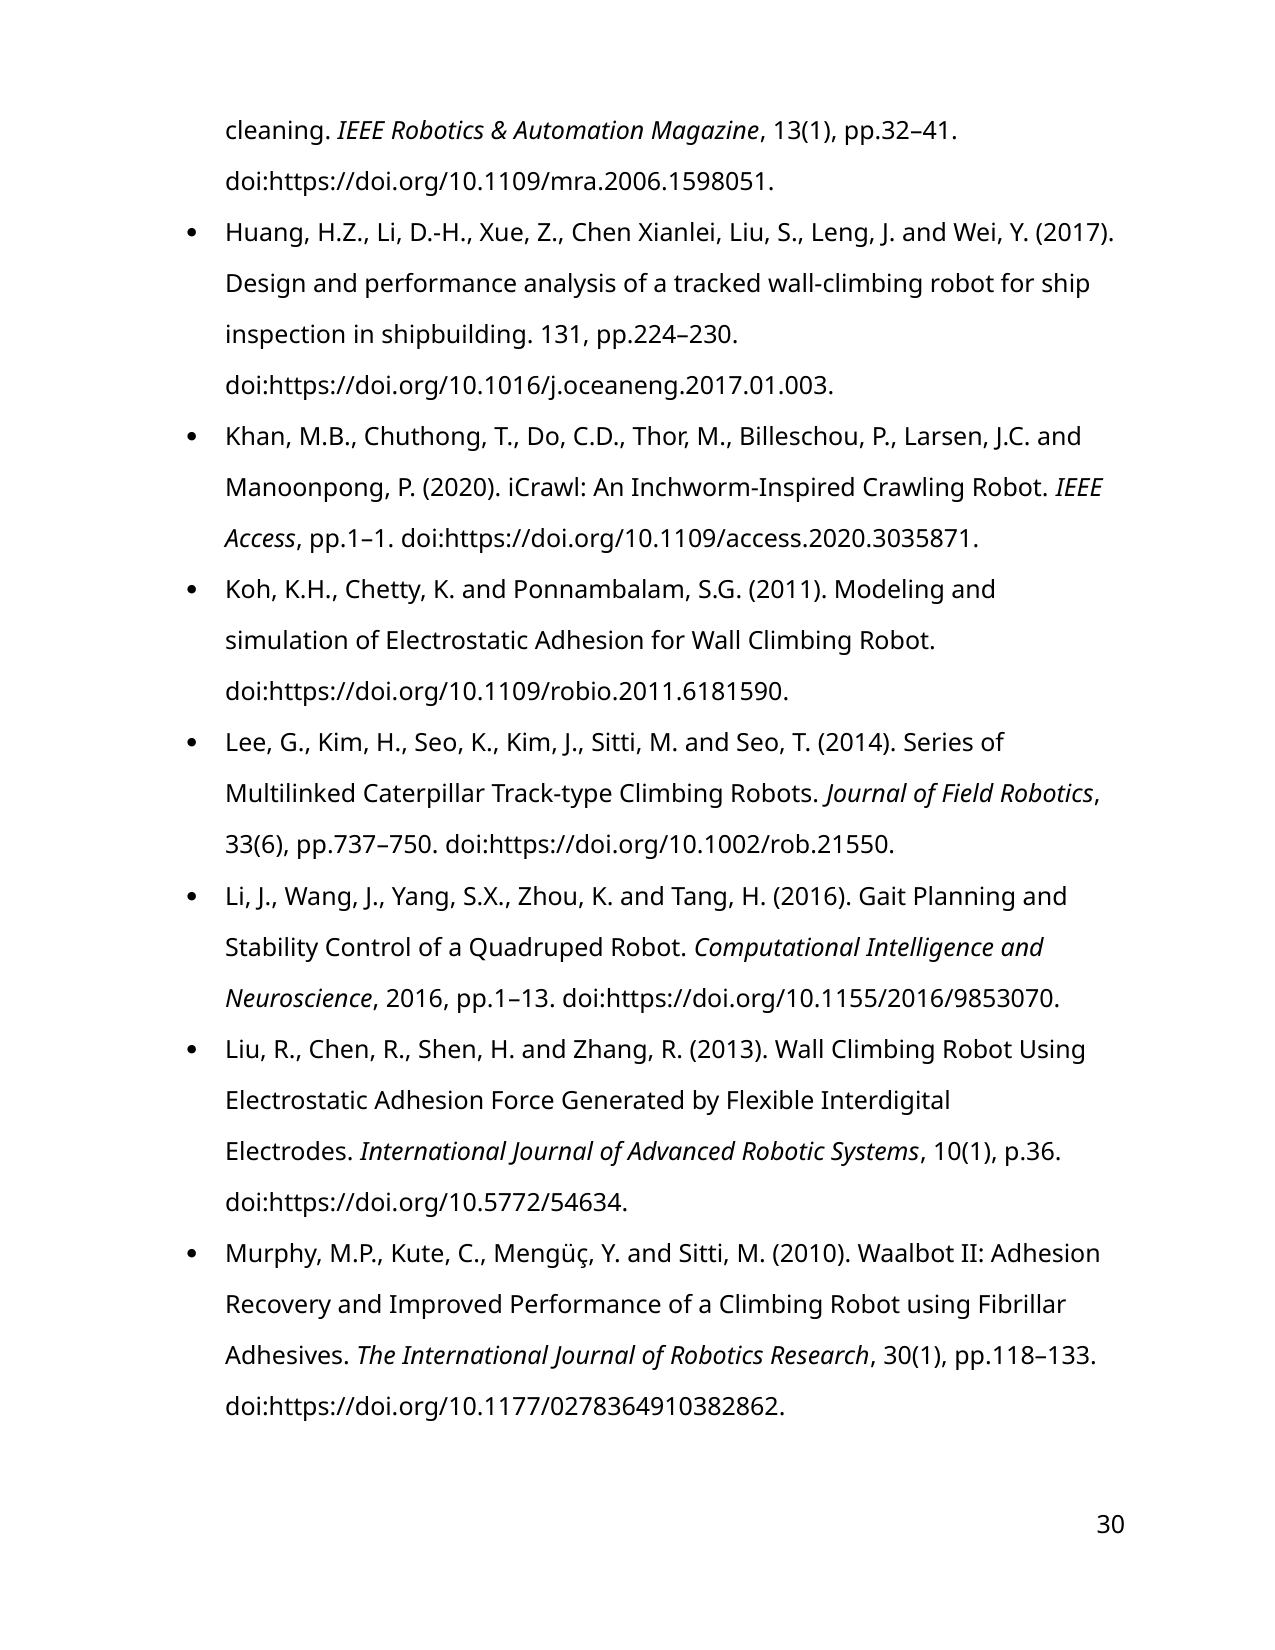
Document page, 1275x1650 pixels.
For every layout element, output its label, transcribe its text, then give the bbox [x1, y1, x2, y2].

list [187, 112, 1125, 198]
list Liu, R., Chen, R., Shen, H. and Zhang, R. (2013). Wall Climbing Robot Using Electrostatic Adhesion Force Generated by Flexible Interdigital Electrodes. International Journal of Advanced Robotic Systems, 10(1), p.36. doi:https://doi.org/10.5772/54634. [187, 1031, 1125, 1218]
list Huang, H.Z., Li, D.-H., Xue, Z., Chen Xianlei, Liu, S., Leng, J. and Wei, Y. (2017). Design and performance analysis of a tracked wall-climbing robot for ship inspection in shipbuilding. 131, pp.224–230. doi:https://doi.org/10.1016/j.oceaneng.2017.01.003. [187, 214, 1125, 402]
list Khan, M.B., Chuthong, T., Do, C.D., Thor, M., Billeschou, P., Larsen, J.C. and Manoonpong, P. (2020). iCrawl: An Inchworm-Inspired Crawling Robot. IEEE Access, pp.1–1. doi:https://doi.org/10.1109/access.2020.3035871. [187, 419, 1125, 555]
list Koh, K.H., Chetty, K. and Ponnambalam, S.G. (2011). Modeling and simulation of Electrostatic Adhesion for Wall Climbing Robot. doi:https://doi.org/10.1109/robio.2011.6181590. [187, 572, 1125, 708]
list Murphy, M.P., Kute, C., Mengüç, Y. and Sitti, M. (2010). Waalbot II: Adhesion Recovery and Improved Performance of a Climbing Robot using Fibrillar Adhesives. The International Journal of Robotics Research, 30(1), pp.118–133. doi:https://doi.org/10.1177/0278364910382862. [187, 1235, 1125, 1423]
list Lee, G., Kim, H., Seo, K., Kim, J., Sitti, M. and Seo, T. (2014). Series of Multilinked Caterpillar Track-type Climbing Robots. Journal of Field Robotics, 33(6), pp.737–750. doi:https://doi.org/10.1002/rob.21550. [187, 725, 1125, 861]
list Li, J., Wang, J., Yang, S.X., Zhou, K. and Tang, H. (2016). Gait Planning and Stability Control of a Quadruped Robot. Computational Intelligence and Neuroscience, 2016, pp.1–13. doi:https://doi.org/10.1155/2016/9853070. [187, 878, 1125, 1014]
